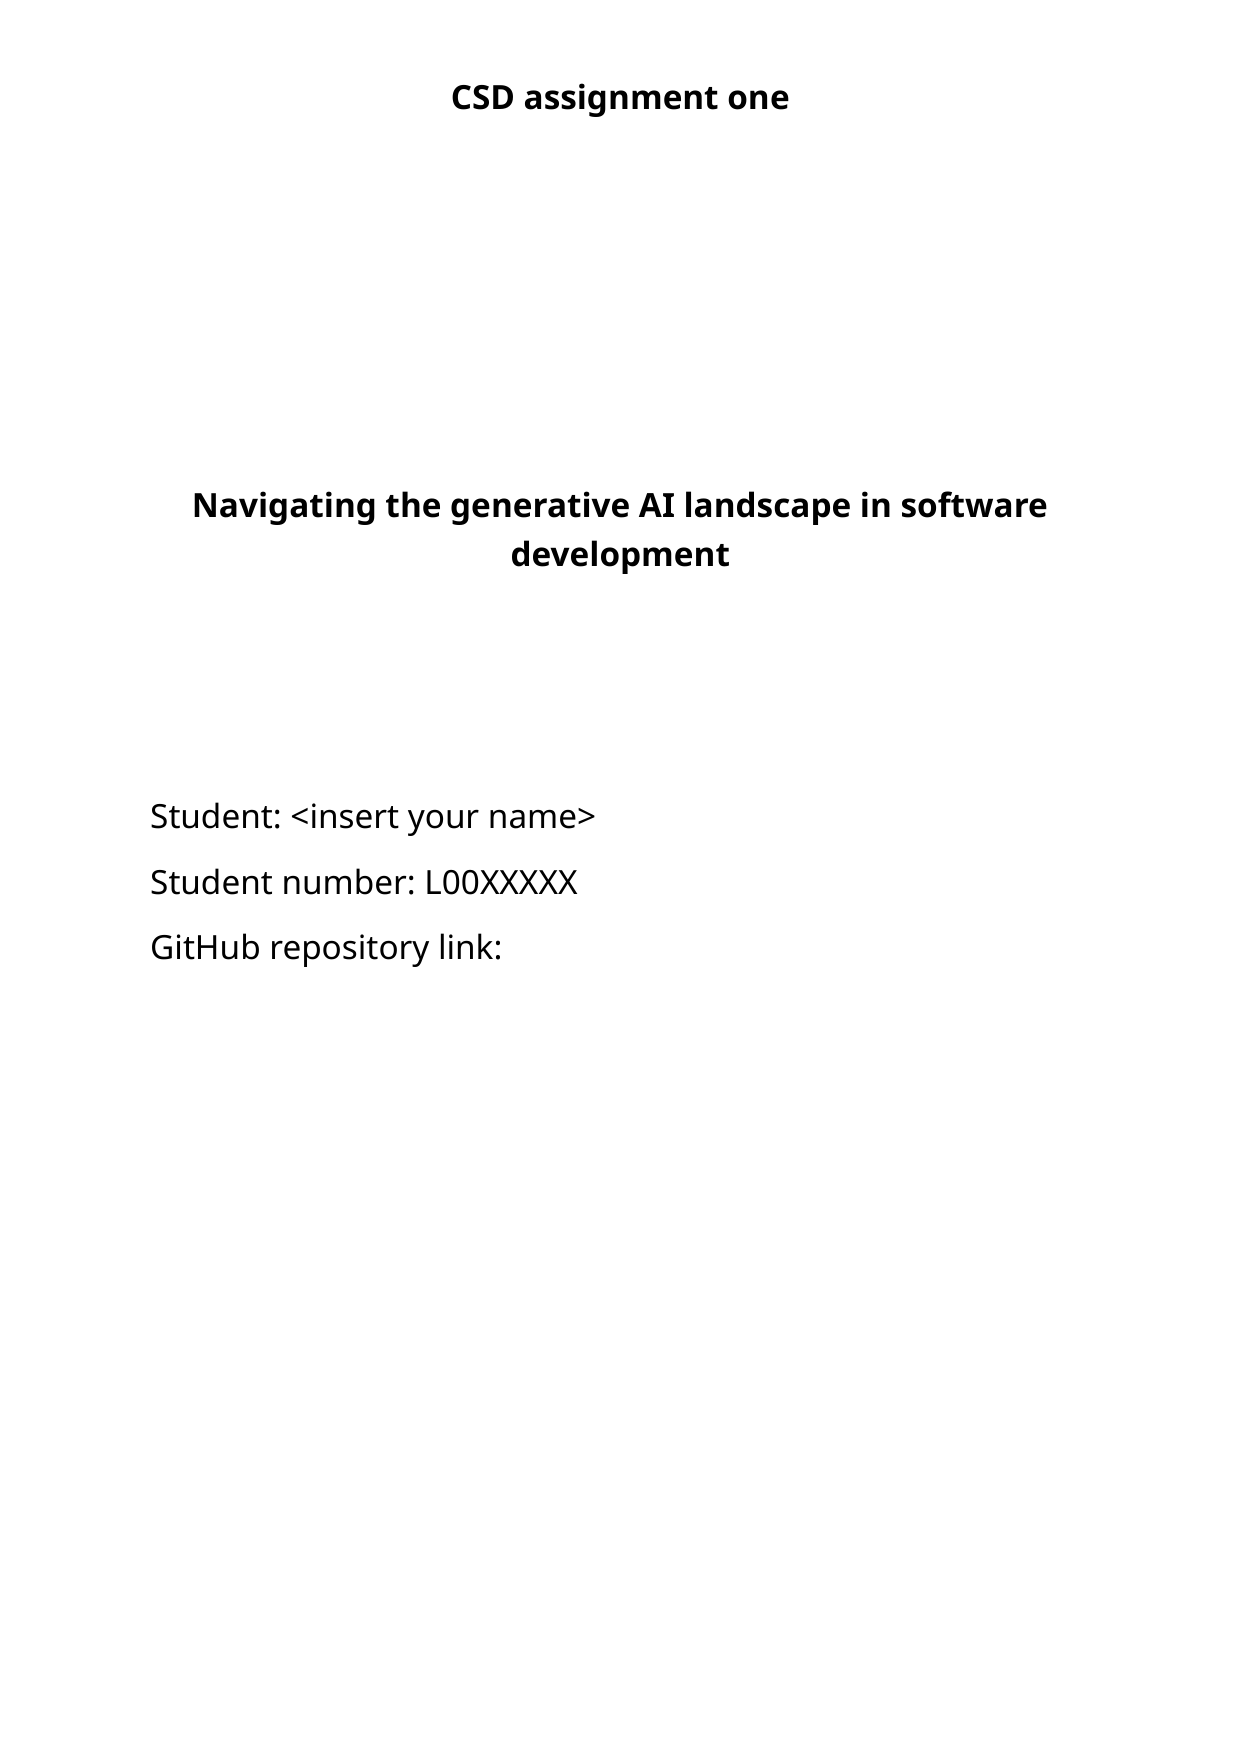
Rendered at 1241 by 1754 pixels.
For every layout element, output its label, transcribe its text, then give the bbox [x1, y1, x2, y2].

text Student: <insert your name> [150, 793, 1090, 838]
text Navigating the generative AI landscape in software development [150, 481, 1090, 576]
text GitHub repository link: [150, 924, 1090, 969]
text Student number: L00XXXXX [150, 858, 1090, 904]
